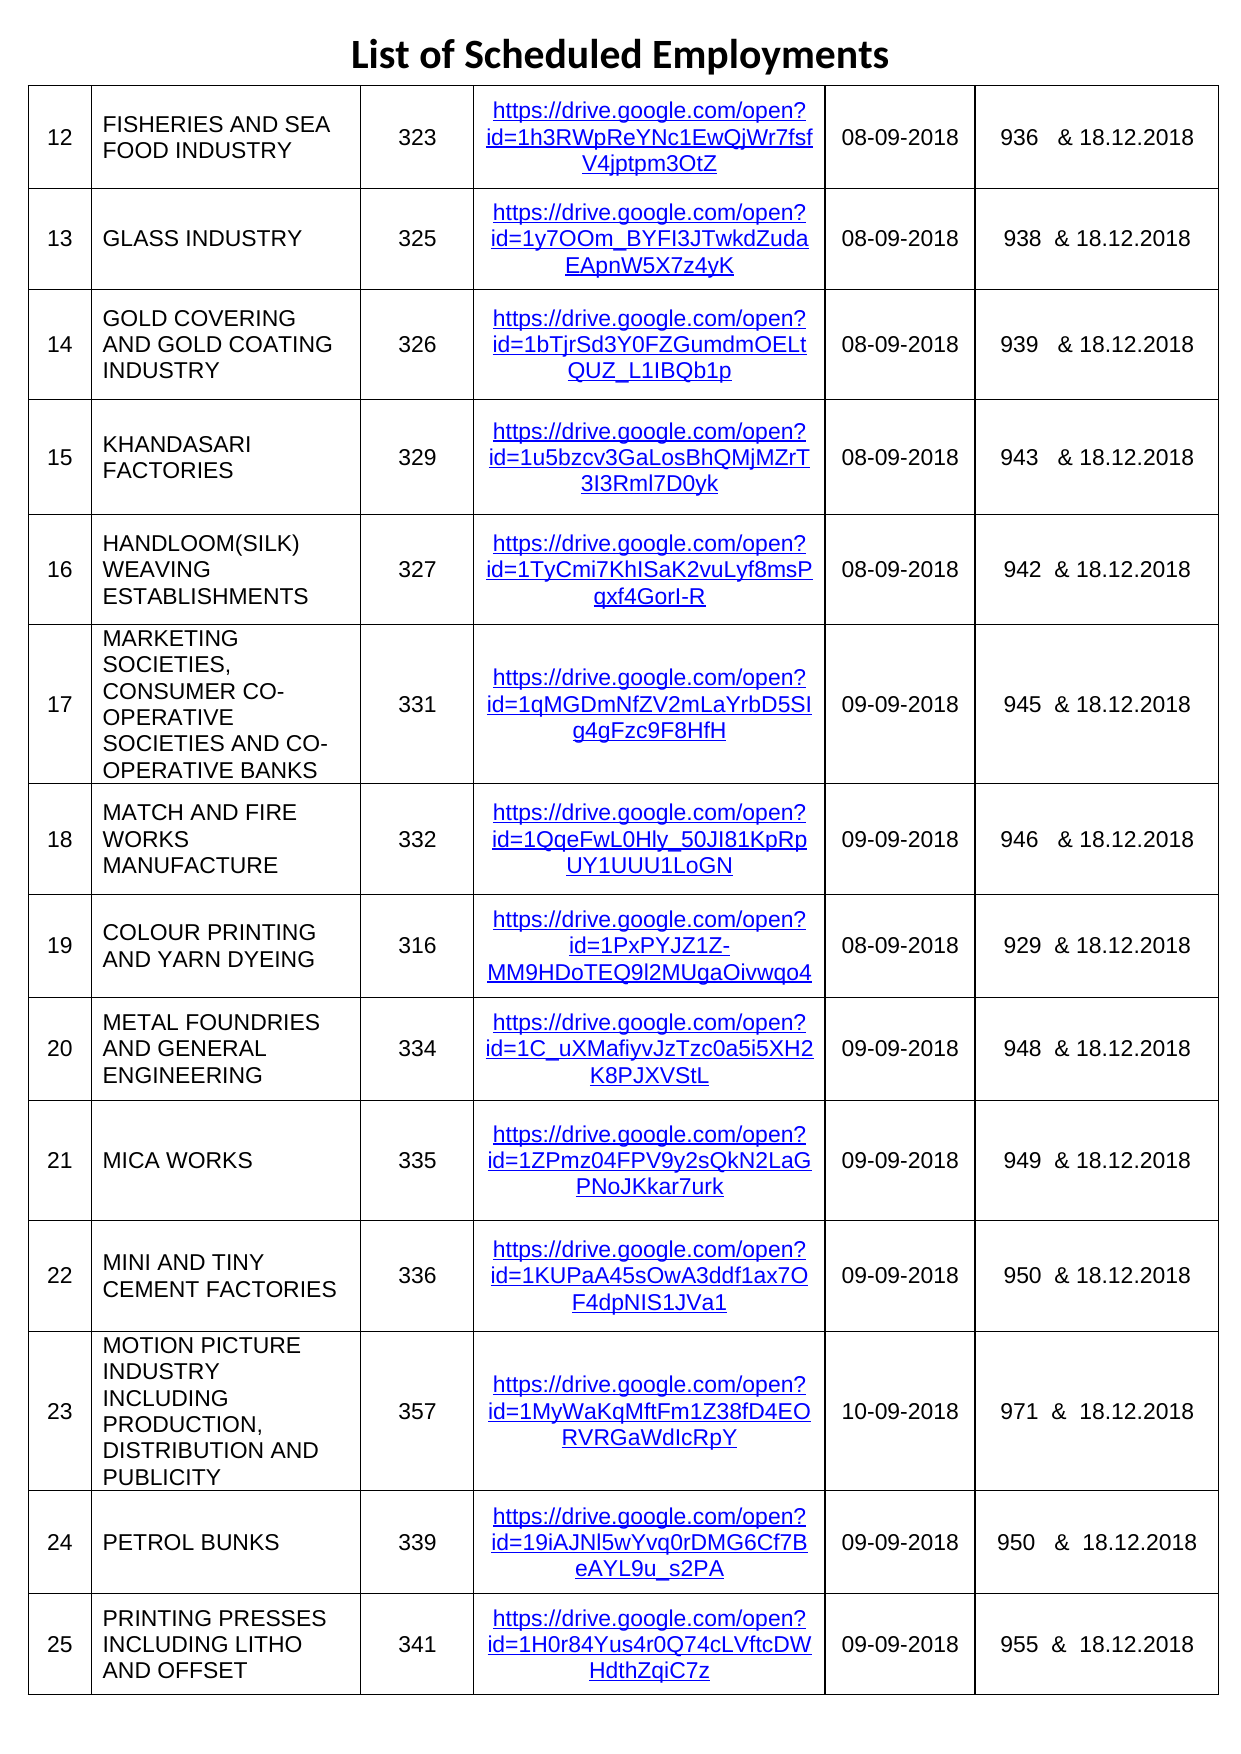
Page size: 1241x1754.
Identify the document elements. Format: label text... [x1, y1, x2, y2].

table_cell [92, 1594, 360, 1694]
table_cell 971 & 18.12.2018 [976, 1332, 1218, 1490]
table_cell 357 [361, 1332, 473, 1490]
table_cell 323 [361, 86, 473, 187]
table_cell COLOUR PRINTING AND YARN DYEING [92, 895, 360, 997]
table_cell https://drive.google.com/open?id=1u5bzcv3GaLosBhQMjMZrT3I3Rml7D0yk [474, 400, 824, 514]
table_cell PETROL BUNKS [92, 1491, 360, 1593]
table_cell 19 [29, 895, 91, 997]
table_cell 945 & 18.12.2018 [976, 625, 1218, 783]
table_cell GLASS INDUSTRY [92, 189, 360, 288]
table_cell https://drive.google.com/open?id=1bTjrSd3Y0FZGumdmOELtQUZ_L1IBQb1p [474, 290, 824, 399]
table_cell KHANDASARI FACTORIES [92, 400, 360, 514]
table_cell 23 [29, 1332, 91, 1490]
table_cell 25 [29, 1594, 91, 1694]
table_cell 08-09-2018 [826, 400, 974, 514]
table_cell GOLD COVERING AND GOLD COATING INDUSTRY [92, 290, 360, 399]
table_cell 15 [29, 400, 91, 514]
table_cell 341 [361, 1594, 473, 1694]
table_cell 09-09-2018 [826, 1491, 974, 1593]
table_cell https://drive.google.com/open?id=1TyCmi7KhISaK2vuLyf8msPqxf4GorI-R [474, 515, 824, 624]
table_cell MICA WORKS [92, 1101, 360, 1219]
table_cell 331 [361, 625, 473, 783]
table_cell 21 [29, 1101, 91, 1219]
table_cell 08-09-2018 [826, 515, 974, 624]
table_cell https://drive.google.com/open?id=1C_uXMafiyvJzTzc0a5i5XH2K8PJXVStL [474, 998, 824, 1099]
table_cell FISHERIES AND SEA FOOD INDUSTRY [92, 86, 360, 187]
table_cell 16 [29, 515, 91, 624]
table_cell 929 & 18.12.2018 [976, 895, 1218, 997]
table_cell 24 [29, 1491, 91, 1593]
table_cell 18 [29, 784, 91, 893]
table_cell 936 & 18.12.2018 [976, 86, 1218, 187]
table_cell 08-09-2018 [826, 895, 974, 997]
table_cell 09-09-2018 [826, 1594, 974, 1694]
table_cell 09-09-2018 [826, 998, 974, 1099]
table_cell 329 [361, 400, 473, 514]
table_cell 955 & 18.12.2018 [976, 1594, 1218, 1694]
table_cell 14 [29, 290, 91, 399]
table_cell 938 & 18.12.2018 [976, 189, 1218, 288]
table_cell 950 & 18.12.2018 [976, 1221, 1218, 1331]
table_cell https://drive.google.com/open?id=1PxPYJZ1Z-MM9HDoTEQ9l2MUgaOivwqo4 [474, 895, 824, 997]
table_cell METAL FOUNDRIES AND GENERAL ENGINEERING [92, 998, 360, 1099]
table_cell 326 [361, 290, 473, 399]
table_cell 327 [361, 515, 473, 624]
table_cell https://drive.google.com/open?id=19iAJNl5wYvq0rDMG6Cf7BeAYL9u_s2PA [474, 1491, 824, 1593]
table_cell 17 [29, 625, 91, 783]
table_cell 09-09-2018 [826, 784, 974, 893]
table_cell 08-09-2018 [826, 189, 974, 288]
table_cell 943 & 18.12.2018 [976, 400, 1218, 514]
table_cell 339 [361, 1491, 473, 1593]
table_cell 332 [361, 784, 473, 893]
table_cell 335 [361, 1101, 473, 1219]
table_cell 09-09-2018 [826, 1101, 974, 1219]
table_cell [474, 1594, 824, 1694]
table_cell 08-09-2018 [826, 290, 974, 399]
table_cell https://drive.google.com/open?id=1h3RWpReYNc1EwQjWr7fsfV4jptpm3OtZ [474, 86, 824, 187]
table_cell https://drive.google.com/open?id=1QqeFwL0Hly_50JI81KpRpUY1UUU1LoGN [474, 784, 824, 893]
table_cell 334 [361, 998, 473, 1099]
table_cell 316 [361, 895, 473, 997]
table_cell https://drive.google.com/open?id=1MyWaKqMftFm1Z38fD4EORVRGaWdIcRpY [474, 1332, 824, 1490]
table_cell 946 & 18.12.2018 [976, 784, 1218, 893]
table_cell 949 & 18.12.2018 [976, 1101, 1218, 1219]
table_cell 939 & 18.12.2018 [976, 290, 1218, 399]
table_cell 12 [29, 86, 91, 187]
table_cell 950 & 18.12.2018 [976, 1491, 1218, 1593]
table_cell MOTION PICTURE INDUSTRY INCLUDING PRODUCTION, DISTRIBUTION AND PUBLICITY [92, 1332, 360, 1490]
table_cell MARKETING SOCIETIES, CONSUMER CO-OPERATIVE SOCIETIES AND CO-OPERATIVE BANKS [92, 625, 360, 783]
table_cell 09-09-2018 [826, 1221, 974, 1331]
table_cell 13 [29, 189, 91, 288]
table_cell 08-09-2018 [826, 86, 974, 187]
table_cell 22 [29, 1221, 91, 1331]
table_cell https://drive.google.com/open?id=1ZPmz04FPV9y2sQkN2LaGPNoJKkar7urk [474, 1101, 824, 1219]
table_cell https://drive.google.com/open?id=1KUPaA45sOwA3ddf1ax7OF4dpNIS1JVa1 [474, 1221, 824, 1331]
table_cell 09-09-2018 [826, 625, 974, 783]
table_cell MINI AND TINY CEMENT FACTORIES [92, 1221, 360, 1331]
table_cell MATCH AND FIRE WORKS MANUFACTURE [92, 784, 360, 893]
table_cell 336 [361, 1221, 473, 1331]
table_cell https://drive.google.com/open?id=1y7OOm_BYFI3JTwkdZudaEApnW5X7z4yK [474, 189, 824, 288]
table_cell 10-09-2018 [826, 1332, 974, 1490]
table_cell 325 [361, 189, 473, 288]
table_cell HANDLOOM(SILK) WEAVING ESTABLISHMENTS [92, 515, 360, 624]
table_cell 20 [29, 998, 91, 1099]
table_cell 948 & 18.12.2018 [976, 998, 1218, 1099]
table_cell https://drive.google.com/open?id=1qMGDmNfZV2mLaYrbD5SIg4gFzc9F8HfH [474, 625, 824, 783]
table_cell 942 & 18.12.2018 [976, 515, 1218, 624]
